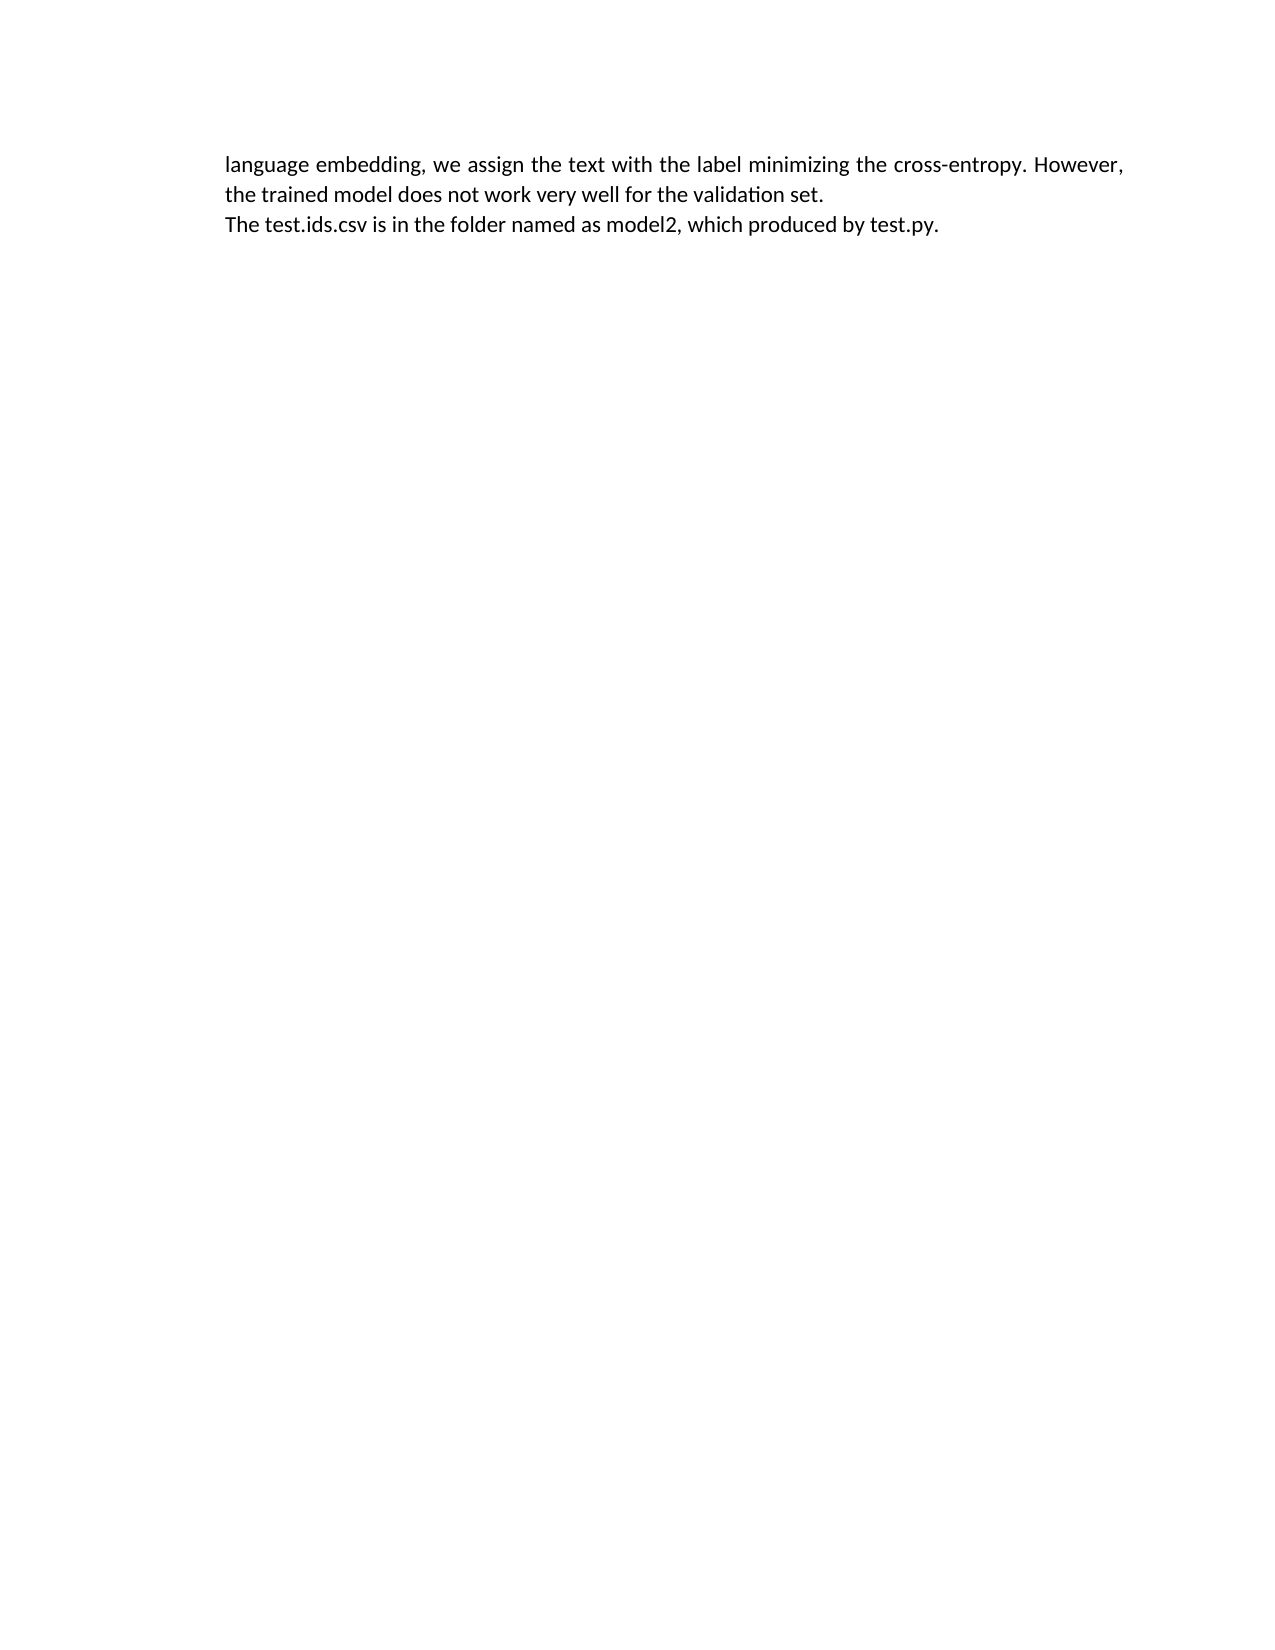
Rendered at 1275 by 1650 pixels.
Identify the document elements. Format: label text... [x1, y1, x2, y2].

list The test.ids.csv is in the folder named as model2, which produced by test.py. [225, 210, 1125, 238]
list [225, 150, 1125, 208]
